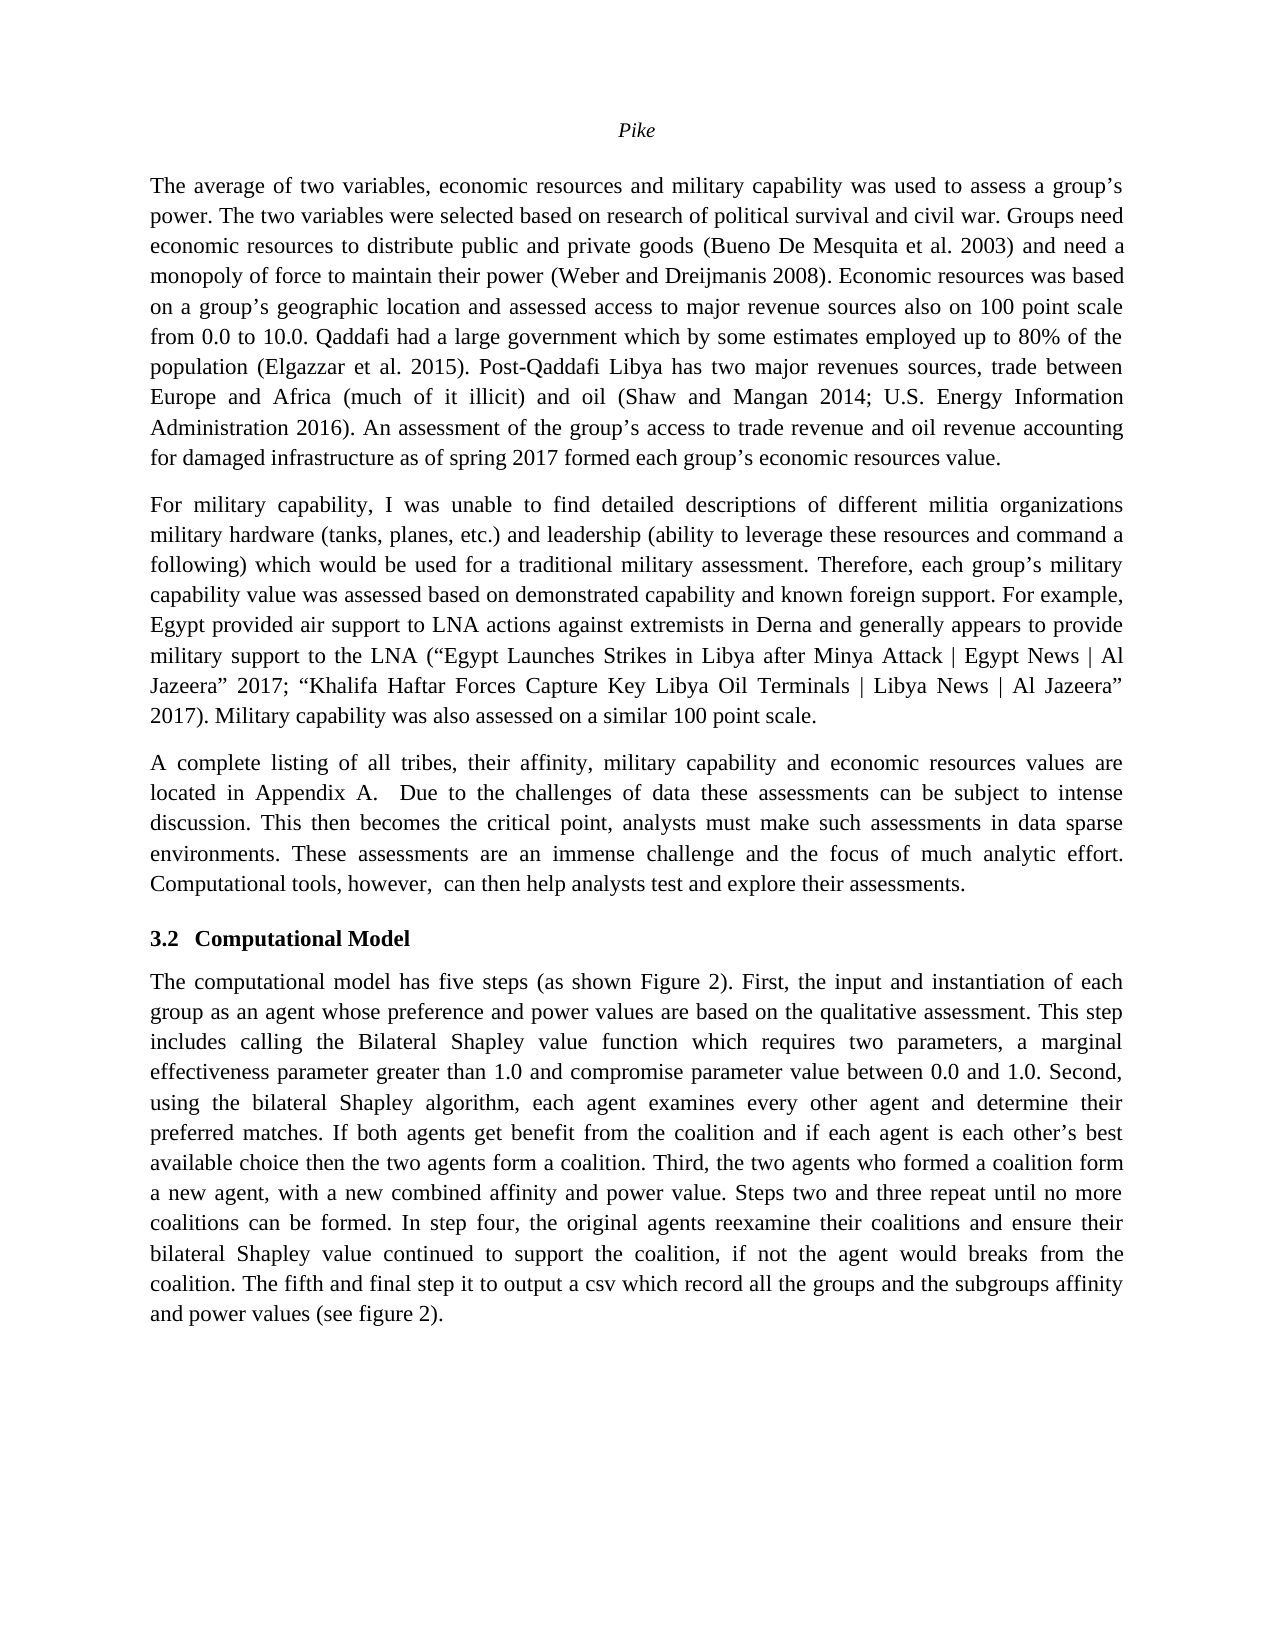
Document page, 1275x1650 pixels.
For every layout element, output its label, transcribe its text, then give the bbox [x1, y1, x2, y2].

text A complete listing of all tribes, their affinity, military capability and economic resources values are located in Appendix A. Due to the challenges of data these assessments can be subject to intense discussion. This then becomes the critical point, analysts must make such assessments in data sparse environments. These assessments are an immense challenge and the focus of much analytic effort. Computational tools, however, can then help analysts test and explore their assessments. [150, 749, 1125, 896]
text For military capability, I was unable to find detailed descriptions of different militia organizations military hardware (tanks, planes, etc.) and leadership (ability to leverage these resources and command a following) which would be used for a traditional military assessment. Therefore, each group’s military capability value was assessed based on demonstrated capability and known foreign support. For example, Egypt provided air support to LNA actions against extremists in Derna and generally appears to provide military support to the LNA (“Egypt Launches Strikes in Libya after Minya Attack | Egypt News | Al Jazeera” 2017; “Khalifa Haftar Forces Capture Key Libya Oil Terminals | Libya News | Al Jazeera” 2017). Military capability was also assessed on a similar 100 point scale. [150, 491, 1125, 728]
text The computational model has five steps (as shown Figure 2). First, the input and instantiation of each group as an agent whose preference and power values are based on the qualitative assessment. This step includes calling the Bilateral Shapley value function which requires two parameters, a marginal effectiveness parameter greater than 1.0 and compromise parameter value between 0.0 and 1.0. Second, using the bilateral Shapley algorithm, each agent examines every other agent and determine their preferred matches. If both agents get benefit from the coalition and if each agent is each other’s best available choice then the two agents form a coalition. Third, the two agents who formed a coalition form a new agent, with a new combined affinity and power value. Steps two and three repeat until no more coalitions can be formed. In step four, the original agents reexamine their coalitions and ensure their bilateral Shapley value continued to support the coalition, if not the agent would breaks from the coalition. The fifth and final step it to output a csv which record all the groups and the subgroups affinity and power values (see figure 2). [150, 968, 1125, 1326]
subtitle Computational Model [150, 925, 1125, 951]
text The average of two variables, economic resources and military capability was used to assess a group’s power. The two variables were selected based on research of political survival and civil war. Groups need economic resources to distribute public and private goods (Bueno De Mesquita et al. 2003) and need a monopoly of force to maintain their power (Weber and Dreijmanis 2008). Economic resources was based on a group’s geographic location and assessed access to major revenue sources also on 100 point scale from 0.0 to 10.0. Qaddafi had a large government which by some estimates employed up to 80% of the population (Elgazzar et al. 2015). Post-Qaddafi Libya has two major revenues sources, trade between Europe and Africa (much of it illicit) and oil (Shaw and Mangan 2014; U.S. Energy Information Administration 2016). An assessment of the group’s access to trade revenue and oil revenue accounting for damaged infrastructure as of spring 2017 formed each group’s economic resources value. [150, 172, 1125, 470]
